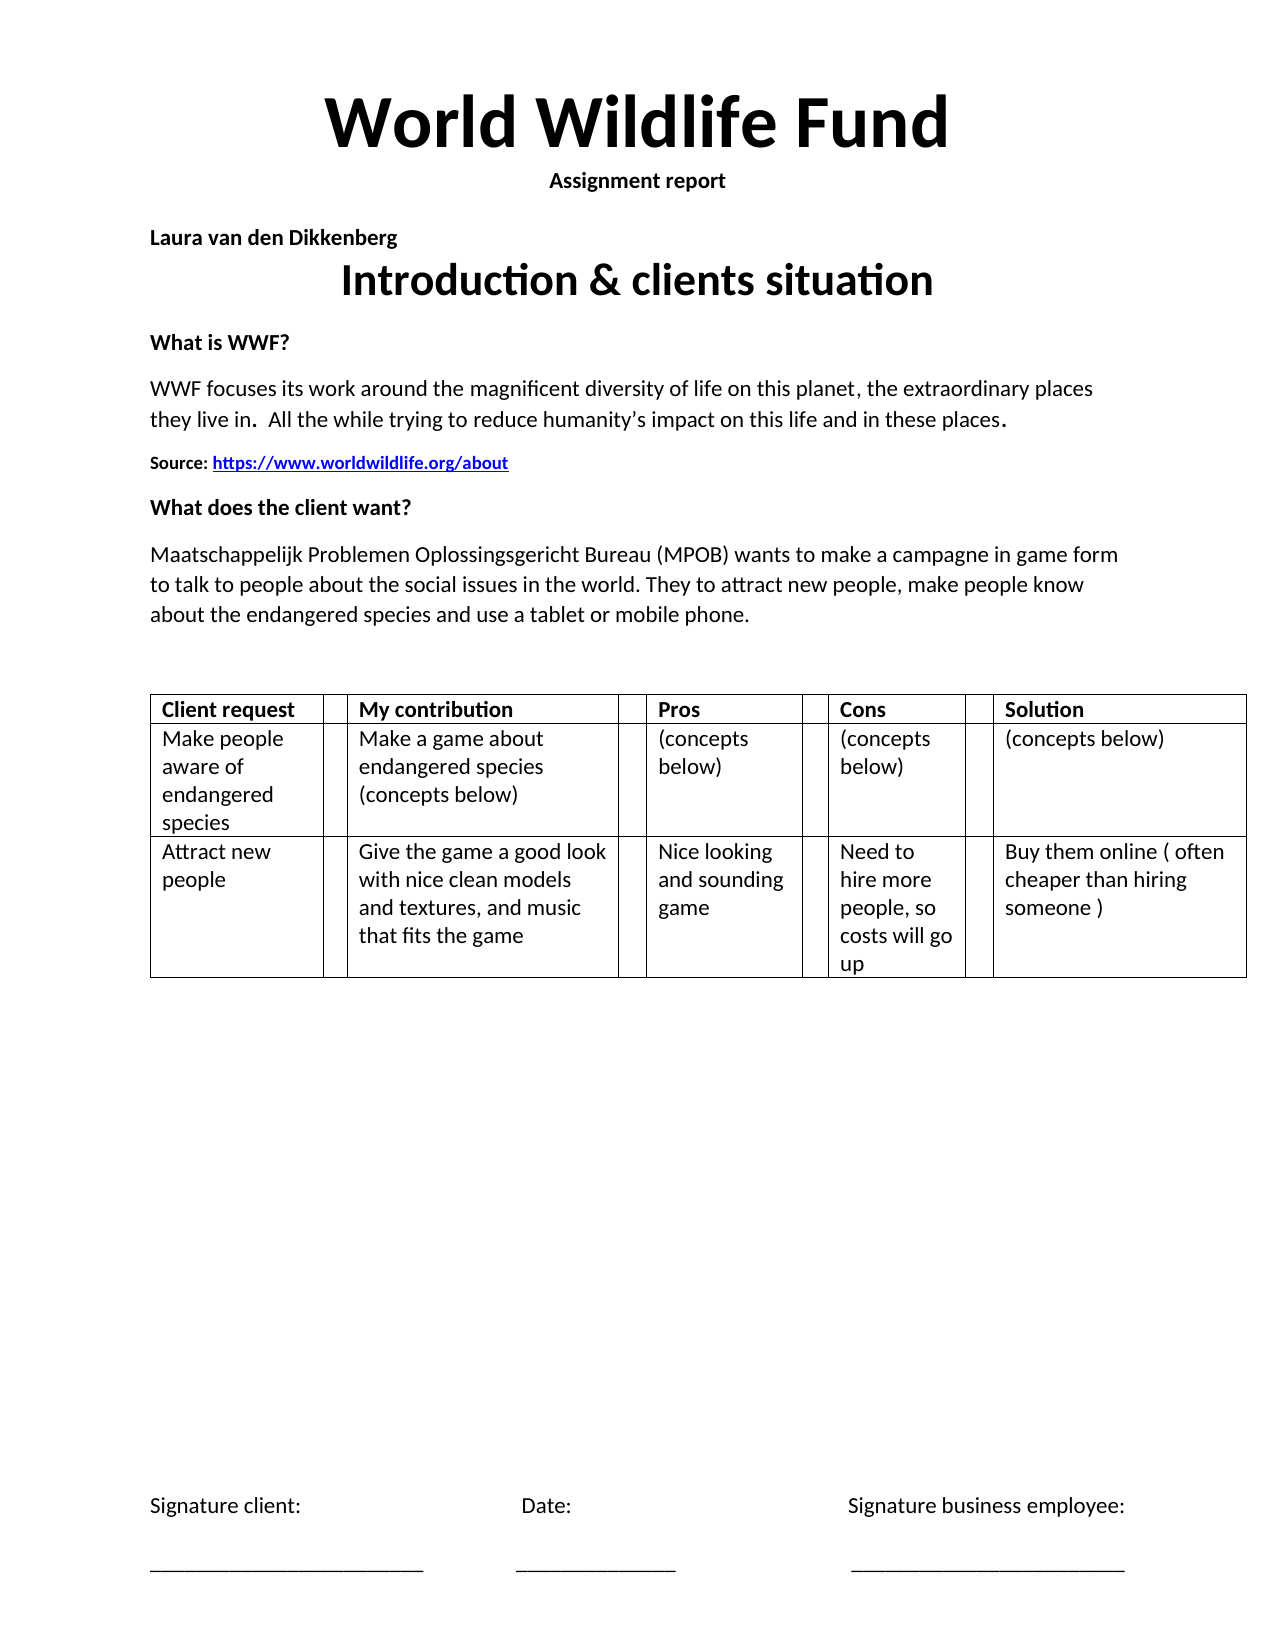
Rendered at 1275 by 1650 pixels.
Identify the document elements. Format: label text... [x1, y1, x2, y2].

table_cell Make people aware of endangered species [151, 724, 323, 836]
table_cell [966, 724, 993, 836]
table_cell (concepts below) [994, 724, 1246, 836]
table_cell Buy them online ( often cheaper than hiring someone ) [994, 837, 1246, 977]
table_header Cons [829, 695, 965, 723]
text Source: https://www.worldwildlife.org/about [150, 452, 1125, 474]
table_cell [324, 837, 347, 977]
table_header My contribution [348, 695, 618, 723]
table_header [619, 695, 646, 723]
table_cell [619, 837, 646, 977]
table_cell [324, 724, 347, 836]
table_cell [619, 724, 646, 836]
table_cell [966, 837, 993, 977]
table_cell Make a game about endangered species (concepts below) [348, 724, 618, 836]
table_cell (concepts below) [647, 724, 802, 836]
table_header [966, 695, 993, 723]
text What is WWF? [150, 328, 1125, 356]
table_header [803, 695, 828, 723]
table_cell (concepts below) [829, 724, 965, 836]
table_header Client request [151, 695, 323, 723]
table_cell [803, 724, 828, 836]
table_header [324, 695, 347, 723]
table_cell Nice looking and sounding game [647, 837, 802, 977]
text Maatschappelijk Problemen Oplossingsgericht Bureau (MPOB) wants to make a campagne in game form to talk to people about the social issues in the world. They to attract new people, make people know about the endangered species and use a tablet or mobile phone. [150, 540, 1125, 628]
table_cell [803, 837, 828, 977]
table_cell Need to hire more people, so costs will go up [829, 837, 965, 977]
table_header Pros [647, 695, 802, 723]
table_cell Attract new people [151, 837, 323, 977]
table_header Solution [994, 695, 1246, 723]
text WWF focuses its work around the magnificent diversity of life on this planet, the extraordinary places they live in. All the while trying to reduce humanity’s impact on this life and in these places. [150, 374, 1125, 433]
text Introduction & clients situation [150, 251, 1125, 307]
table_cell Give the game a good look with nice clean models and textures, and music that fits the game [348, 837, 618, 977]
text What does the client want? [150, 493, 1125, 521]
